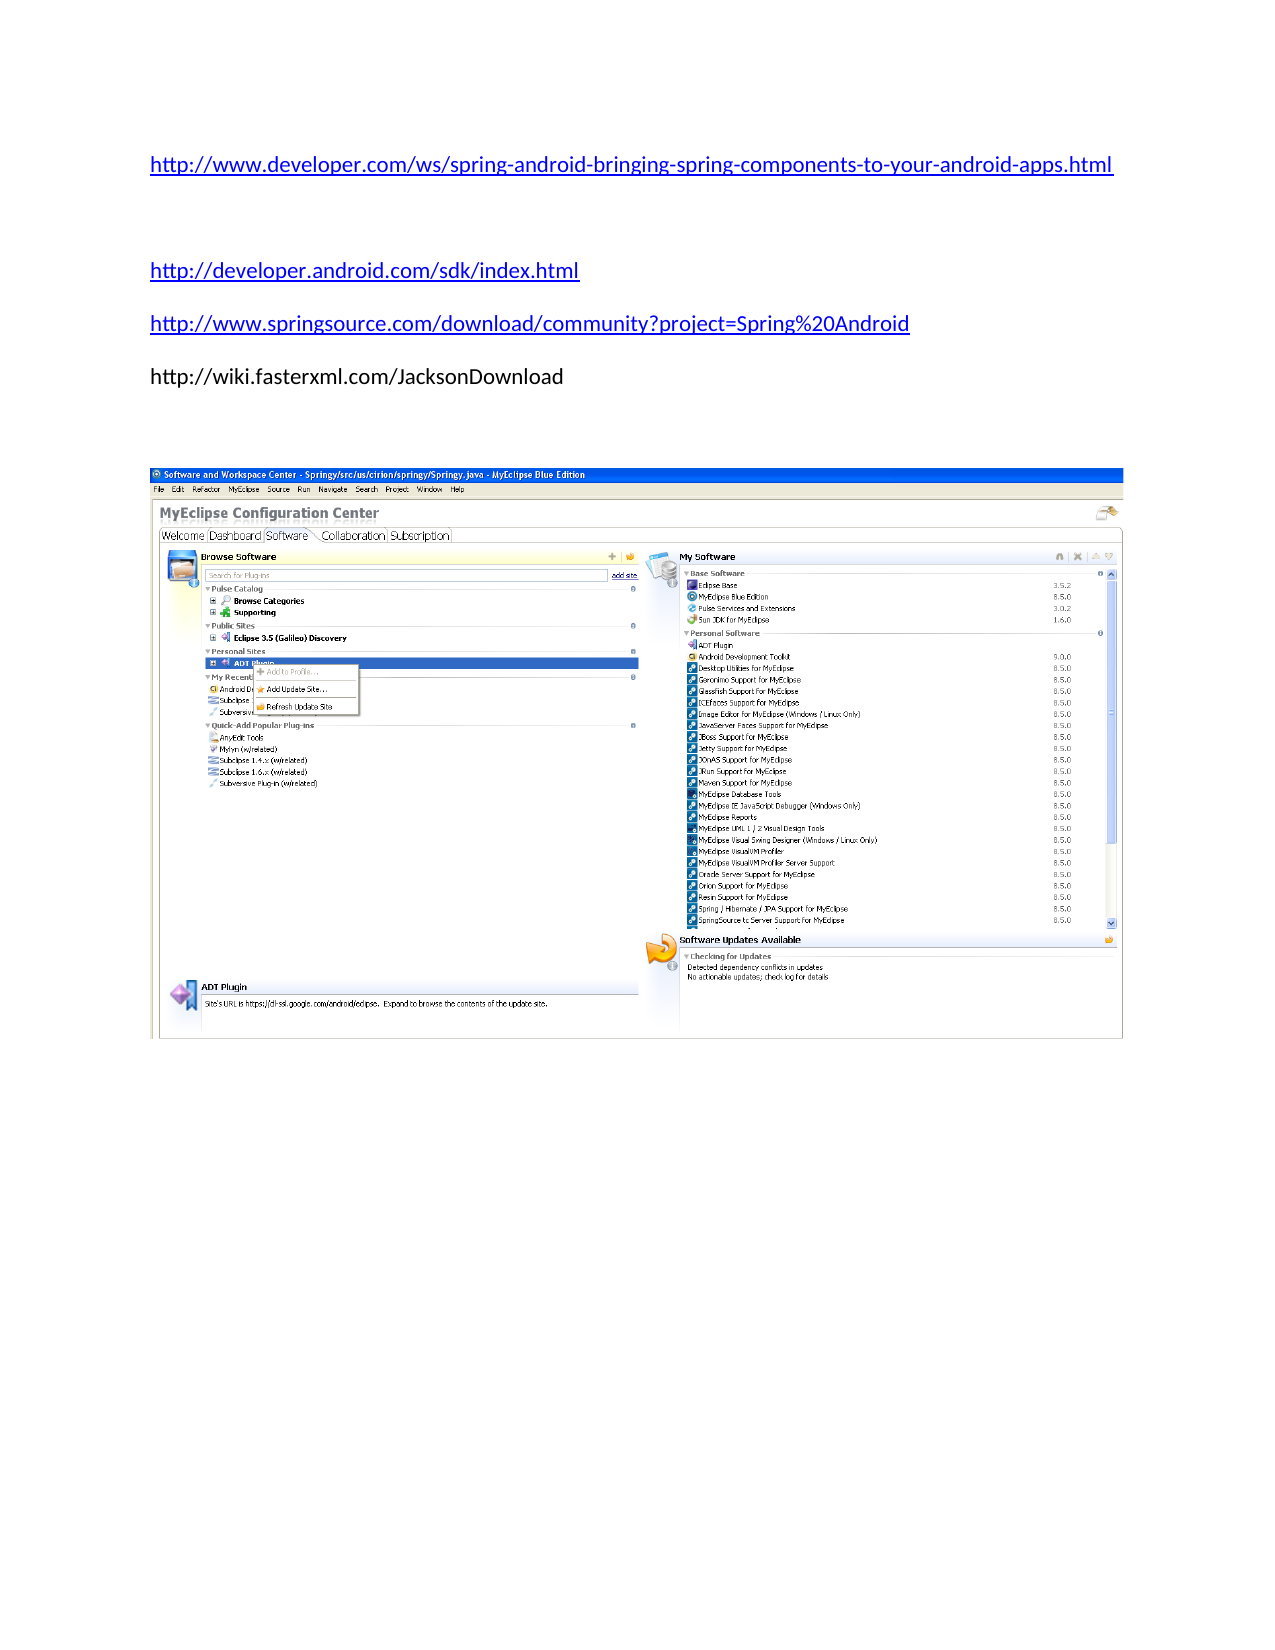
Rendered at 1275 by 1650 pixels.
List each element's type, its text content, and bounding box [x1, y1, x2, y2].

text http://www.developer.com/ws/spring-android-bringing-spring-components-to-your-android-apps.html [150, 150, 1125, 178]
text http://developer.android.com/sdk/index.html [150, 256, 1125, 284]
text http://wiki.fasterxml.com/JacksonDownload [150, 362, 1125, 390]
text http://www.springsource.com/download/community?project=Spring%20Android [150, 309, 1125, 337]
picture [150, 468, 1124, 1039]
